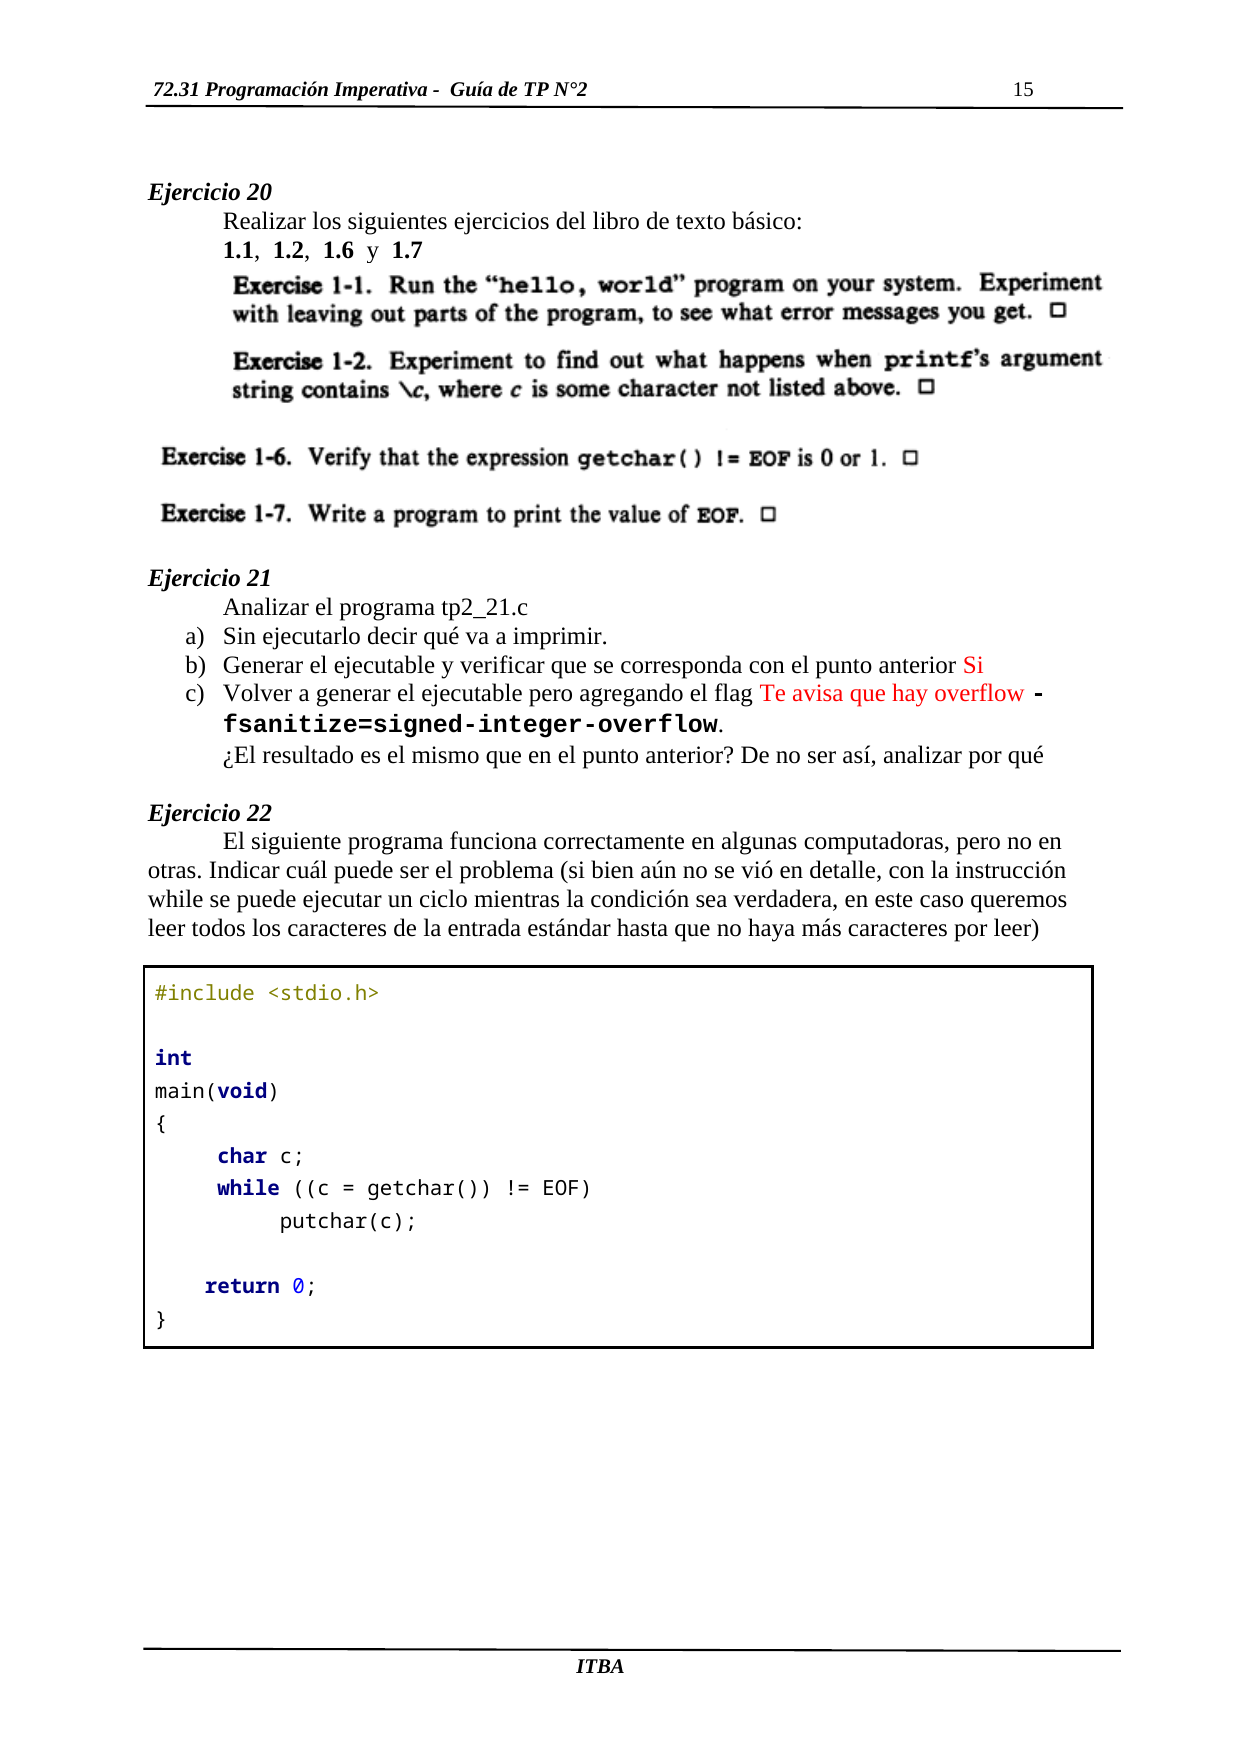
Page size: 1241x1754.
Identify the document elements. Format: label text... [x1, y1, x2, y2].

picture [147, 263, 1137, 564]
list Sin ejecutarlo decir qué va a imprimir. [185, 621, 1092, 650]
text El siguiente programa funciona correctamente en algunas computadoras, pero no en otras. Indicar cuál puede ser el problema (si bien aún no se vió en detalle, con la instrucción while se puede ejecutar un ciclo mientras la condición sea verdadera, en este caso queremos leer todos los caracteres de la entrada estándar hasta que no haya más caracteres por leer) [148, 826, 1092, 941]
text Realizar los siguientes ejercicios del libro de texto básico: [223, 206, 1092, 235]
table_header #include <stdio.h> int main(void) { char c; while ((c = getchar()) != EOF) putchar(c); return 0; } [145, 968, 1091, 1346]
text 1.1, 1.2, 1.6 y 1.7 [223, 235, 1092, 263]
text Analizar el programa tp2_21.c [148, 592, 1092, 621]
text ¿El resultado es el mismo que en el punto anterior? De no ser así, analizar por qué [223, 740, 1092, 769]
subtitle Ejercicio 22 [148, 798, 1092, 826]
list Volver a generar el ejecutable pero agregando el flag Te avisa que hay overflow -fsanitize=signed-integer-overflow. [185, 678, 1092, 740]
subtitle Ejercicio 21 [148, 563, 1092, 592]
subtitle Ejercicio 20 [148, 177, 1092, 206]
list Generar el ejecutable y verificar que se corresponda con el punto anterior Si [185, 650, 1092, 678]
